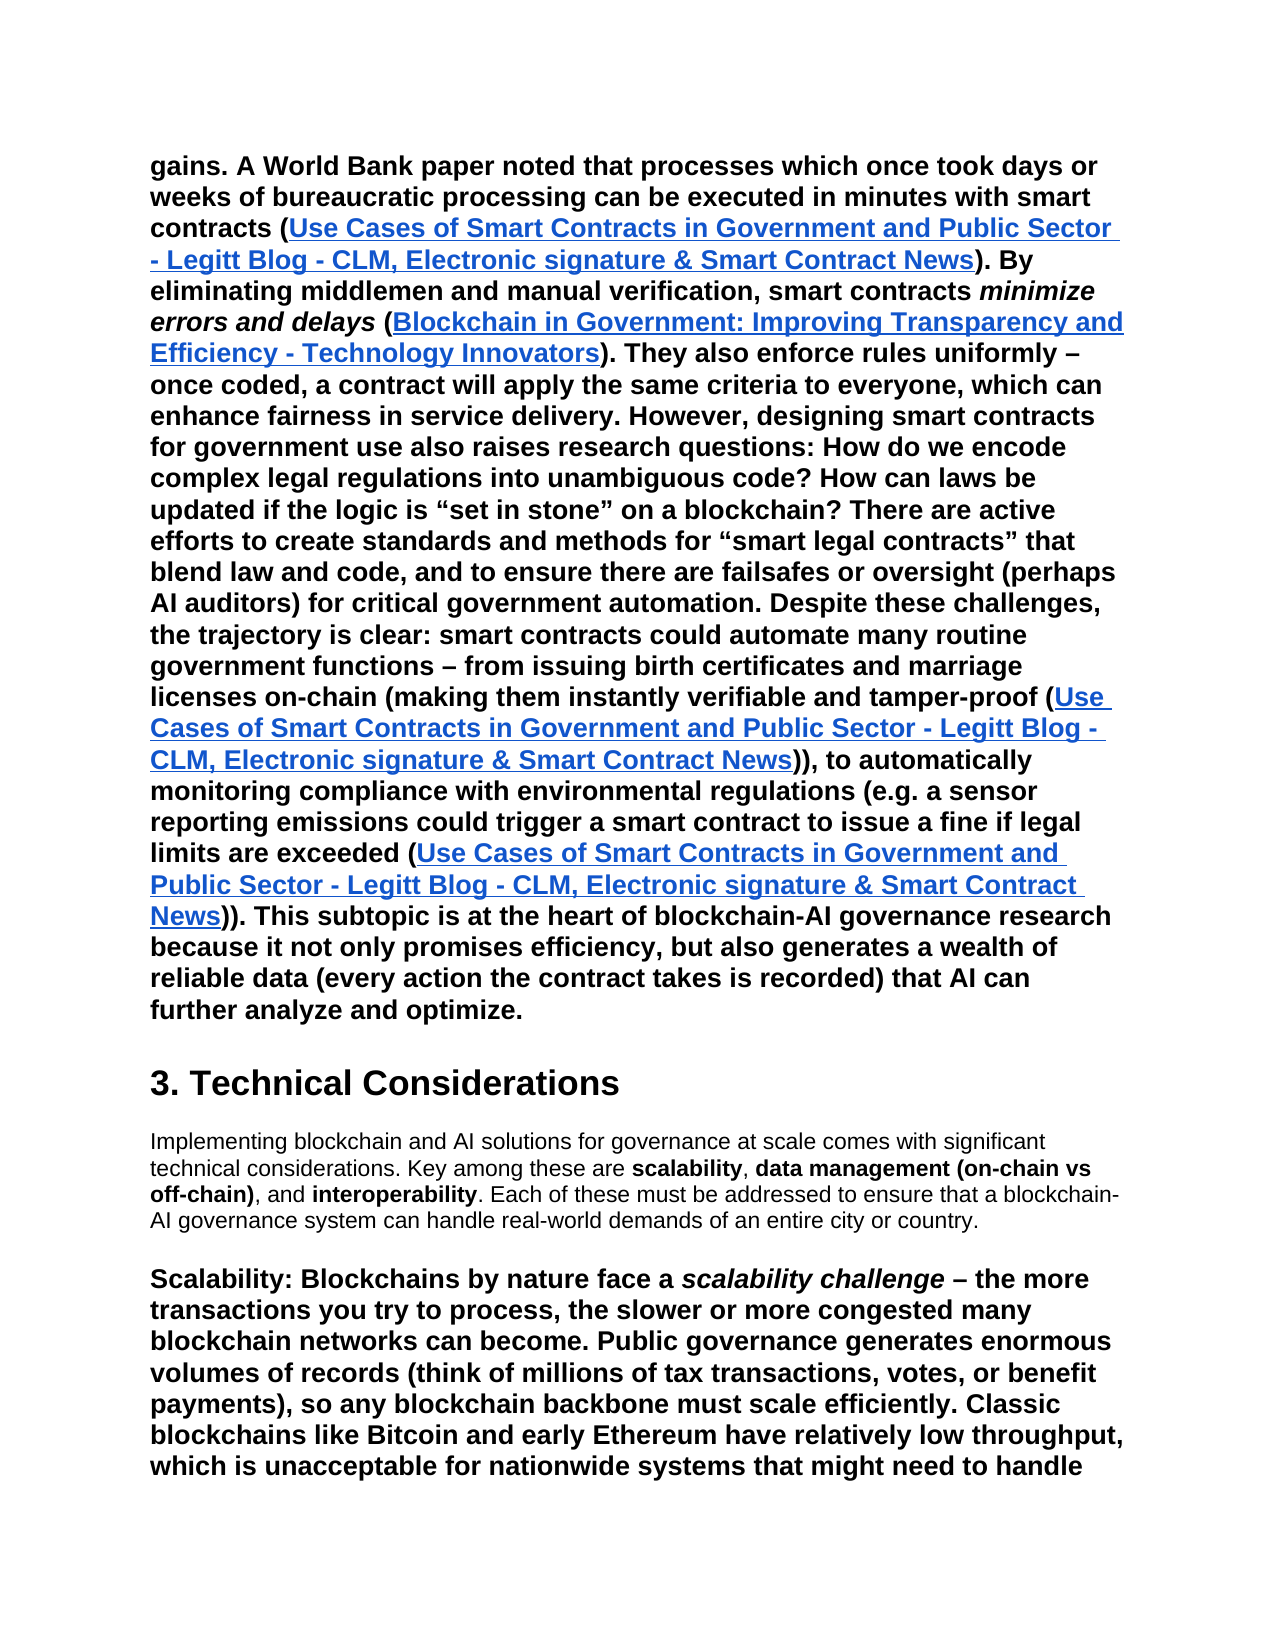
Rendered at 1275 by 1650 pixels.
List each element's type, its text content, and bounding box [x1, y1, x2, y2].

text Implementing blockchain and AI solutions for governance at scale comes with significant technical considerations. Key among these are scalability, data management (on-chain vs off-chain), and interoperability. Each of these must be addressed to ensure that a blockchain-AI governance system can handle real-world demands of an entire city or country. [150, 1128, 1125, 1234]
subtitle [150, 150, 1125, 1025]
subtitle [150, 1263, 1125, 1482]
subtitle 3. Technical Considerations [150, 1062, 1125, 1103]
